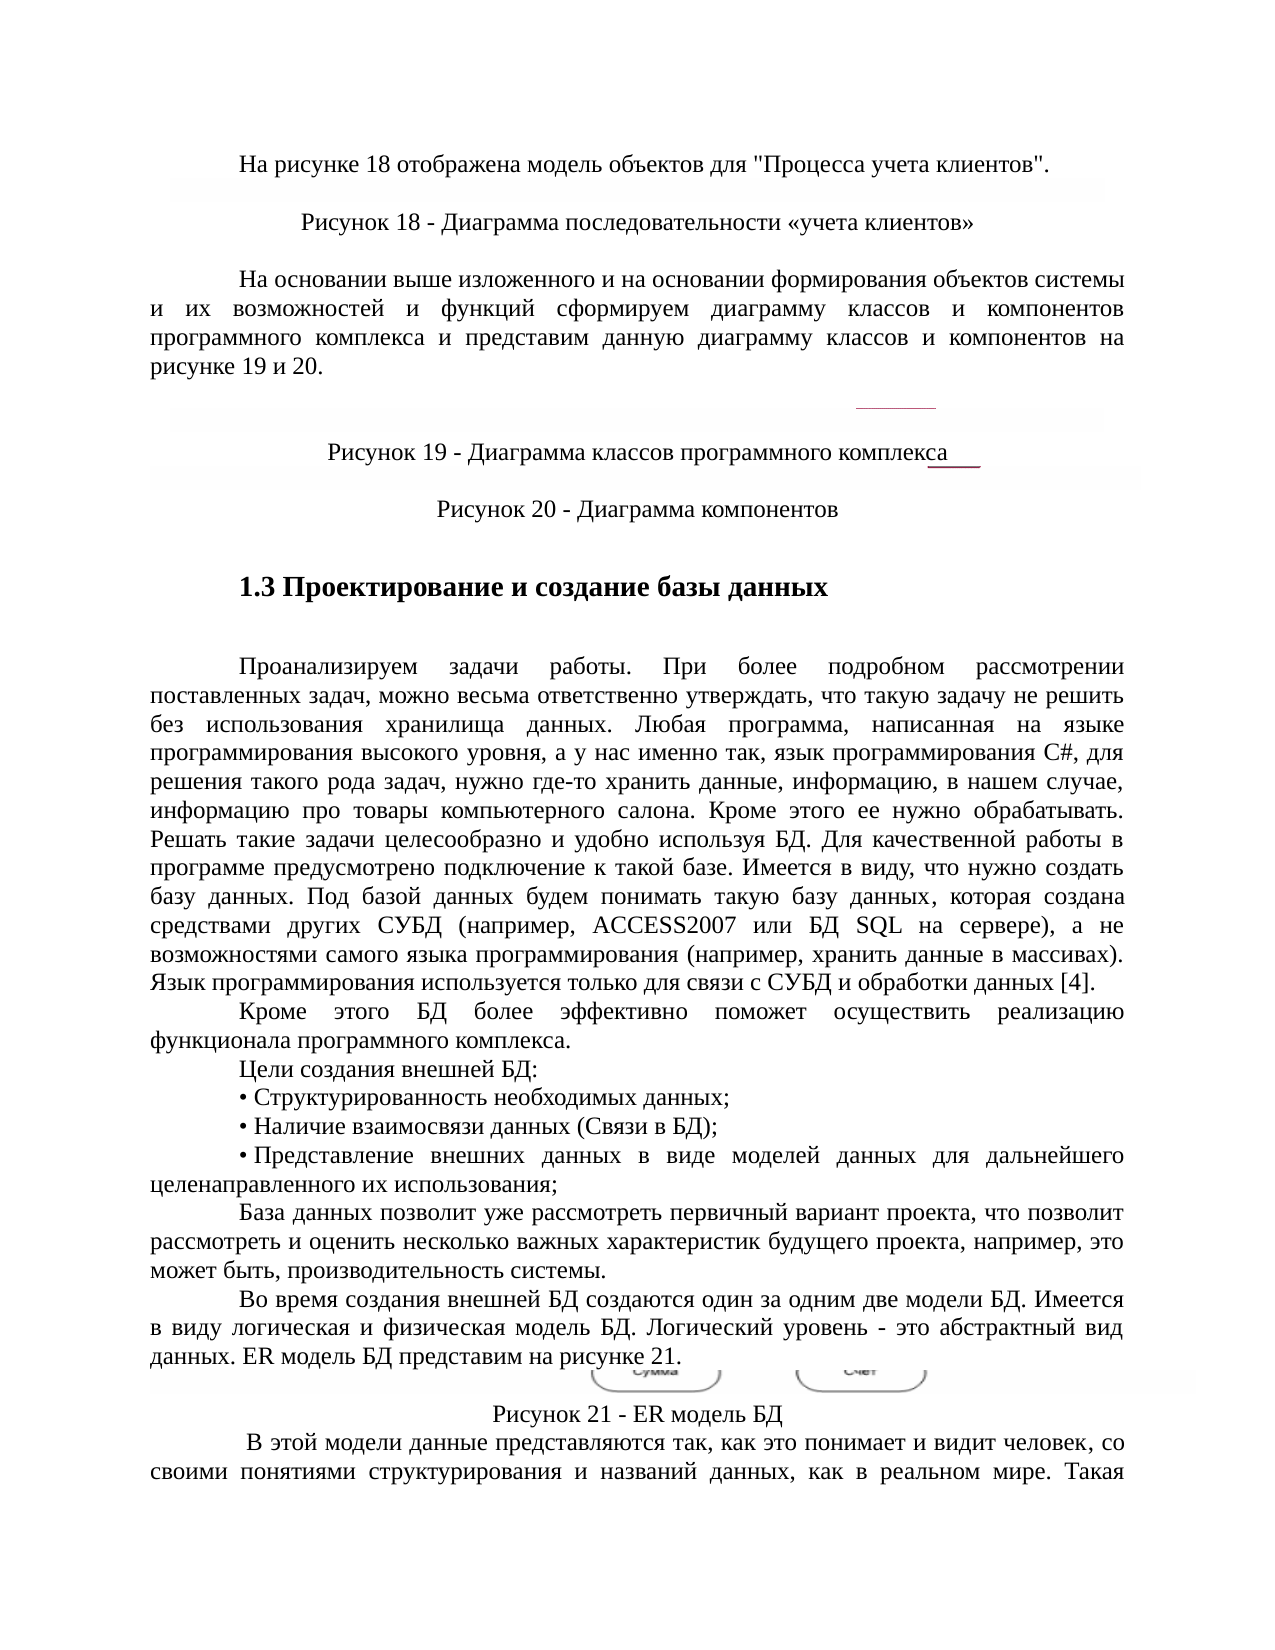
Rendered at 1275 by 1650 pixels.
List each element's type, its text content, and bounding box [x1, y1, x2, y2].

text Цели создания внешней БД: [150, 1054, 1125, 1083]
text 1.3 Проектирование и создание базы данных [150, 573, 1125, 602]
list Структурированность необходимых данных; [150, 1083, 1125, 1112]
text Кроме этого БД более эффективно поможет осуществить реализацию функционала программного комплекса. [150, 997, 1125, 1054]
list Наличие взаимосвязи данных (Связи в БД); [150, 1112, 1125, 1140]
text На рисунке 18 отображена модель объектов для "Процесса учета клиентов". [150, 150, 1125, 179]
text Проанализируем задачи работы. При более подробном рассмотрении поставленных задач, можно весьма ответственно утверждать, что такую задачу не решить без использования хранилища данных. Любая программа, написанная на языке программирования высокого уровня, а у нас именно так, язык программирования С#, для решения такого рода задач, нужно где-то хранить данные, информацию, в нашем случае, информацию про товары компьютерного салона. Кроме этого ее нужно обрабатывать. Решать такие задачи целесообразно и удобно используя БД. Для качественной работы в программе предусмотрено подключение к такой базе. Имеется в виду, что нужно создать базу данных. Под базой данных будем понимать такую базу данных, которая создана средствами других СУБД (например, ACCESS2007 или БД SQL на сервере), а не возможностями самого языка программирования (например, хранить данные в массивах). Язык программирования используется только для связи с СУБД и обработки данных [4]. [150, 652, 1125, 997]
list Представление внешних данных в виде моделей данных для дальнейшего целенаправленного их использования; [150, 1140, 1125, 1198]
text Рисунок 18 - Диаграмма последовательности «учета клиентов» [150, 207, 1125, 236]
text На основании выше изложенного и на основании формирования объектов системы и их возможностей и функций сформируем диаграмму классов и компонентов программного комплекса и представим данную диаграмму классов и компонентов на рисунке 19 и 20. [150, 265, 1125, 380]
text Рисунок 20 - Диаграмма компонентов [150, 495, 1125, 524]
text База данных позволит уже рассмотреть первичный вариант проекта, что позволит рассмотреть и оценить несколько важных характеристик будущего проекта, например, это может быть, производительность системы. [150, 1198, 1125, 1284]
text Рисунок 21 - ER модель БД [150, 1399, 1125, 1428]
text Рисунок 19 - Диаграмма классов программного комплекса [150, 437, 1125, 466]
text Во время создания внешней БД создаются один за одним две модели БД. Имеется в виду логическая и физическая модель БД. Логический уровень - это абстрактный вид данных. ER модель БД представим на рисунке 21. [150, 1284, 1125, 1370]
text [150, 1428, 1125, 1485]
